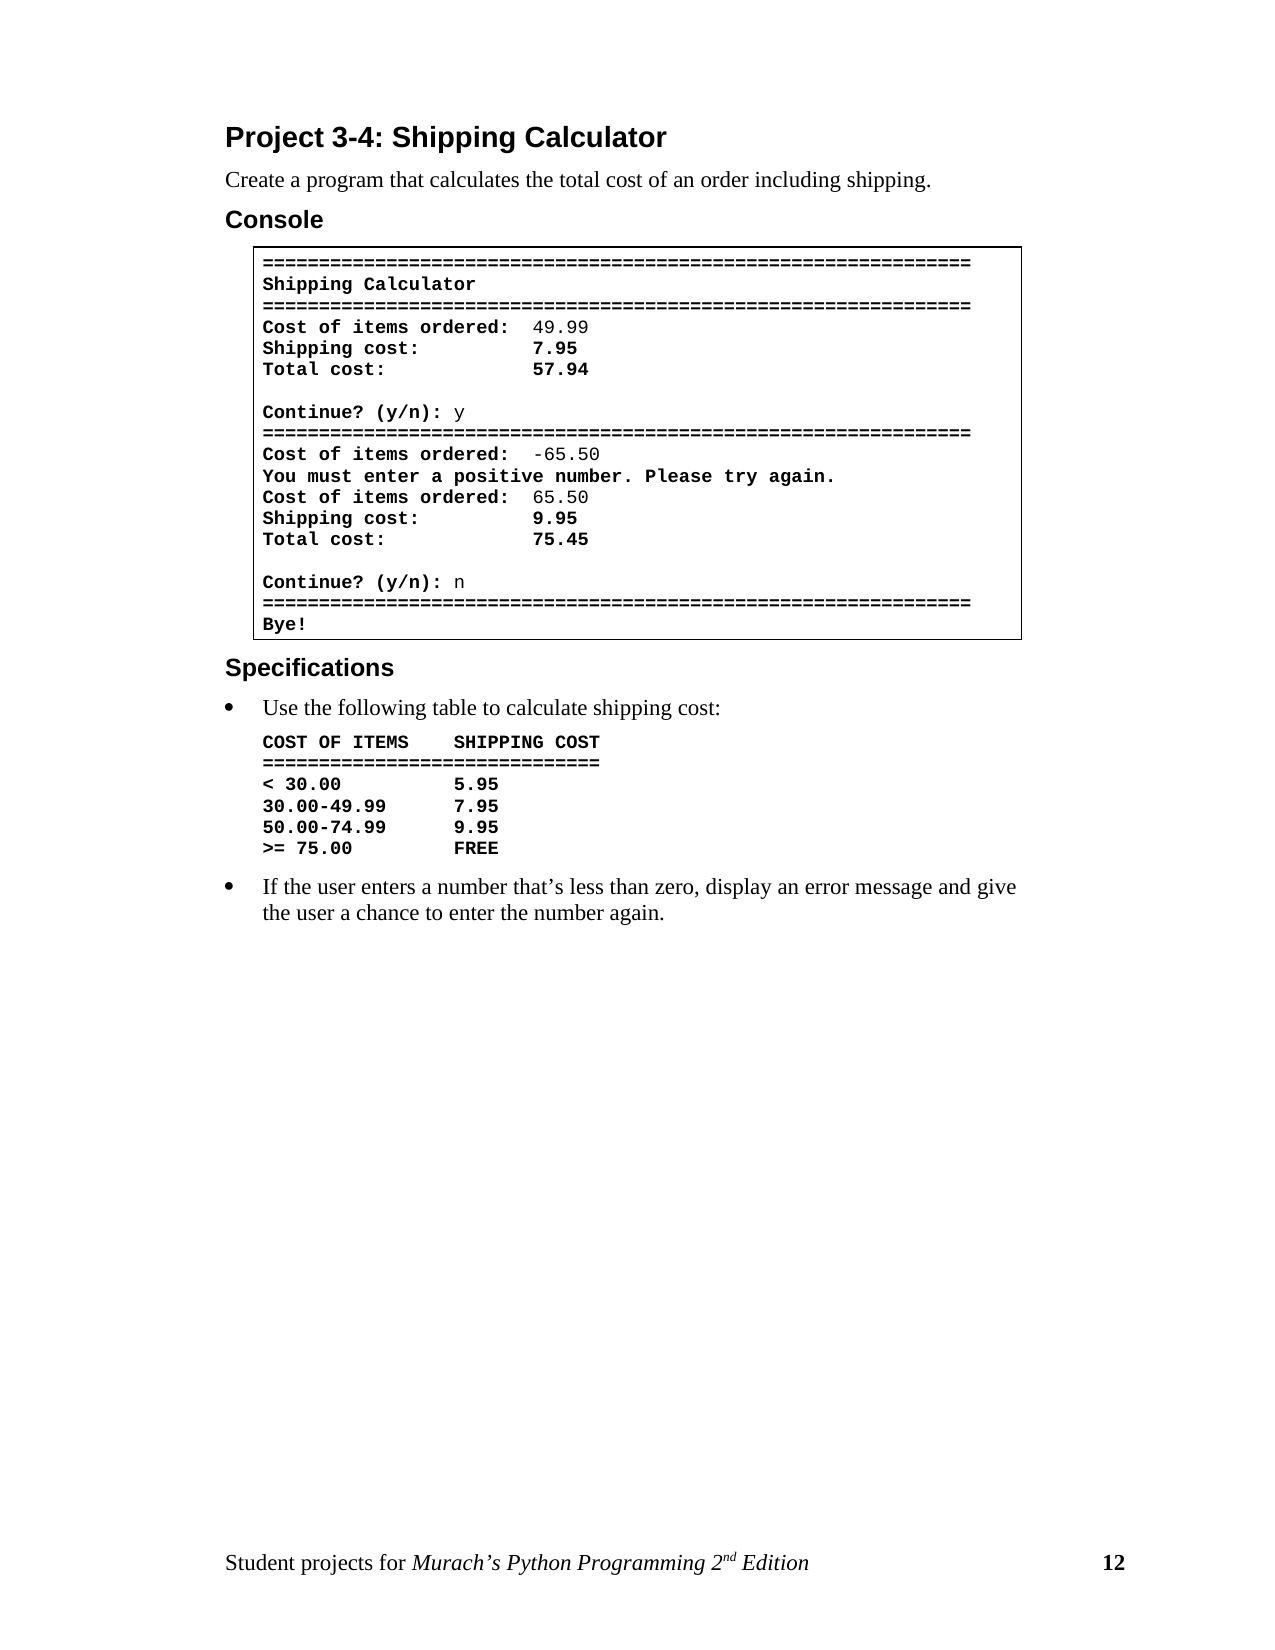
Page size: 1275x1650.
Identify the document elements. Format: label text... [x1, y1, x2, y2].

text Cost of items ordered: -65.50 [254, 437, 1021, 459]
text Shipping cost: 9.95 [254, 501, 1021, 522]
text Shipping cost: 7.95 [254, 331, 1021, 352]
subtitle Project 3-4: Shipping Calculator [225, 120, 1050, 153]
text Use the following table to calculate shipping cost: [225, 694, 1050, 720]
text =============================================================== [254, 416, 1021, 437]
text Cost of items ordered: 65.50 [254, 480, 1021, 501]
text =============================================================== [254, 289, 1021, 310]
text You must enter a positive number. Please try again. [254, 459, 1021, 480]
text Total cost: 57.94 [254, 352, 1021, 374]
text Continue? (y/n): y [254, 395, 1021, 416]
text =============================================================== [254, 586, 1021, 607]
text COST OF ITEMS SHIPPING COST ============================== < 30.00 5.95 30.00-49.99 7.95 50.00-74.99 9.95 >= 75.00 FREE [262, 733, 1050, 860]
text Shipping Calculator [254, 267, 1021, 289]
subtitle Console [225, 205, 1050, 234]
text Total cost: 75.45 [254, 522, 1021, 544]
text =============================================================== [254, 248, 1021, 267]
text If the user enters a number that’s less than zero, display an error message and give the user a chance to enter the number again. [225, 873, 1050, 925]
text Continue? (y/n): n [254, 565, 1021, 586]
text Cost of items ordered: 49.99 [254, 310, 1021, 331]
text Bye! [254, 607, 1021, 639]
text Create a program that calculates the total cost of an order including shipping. [225, 166, 1050, 192]
subtitle Specifications [225, 653, 1050, 681]
